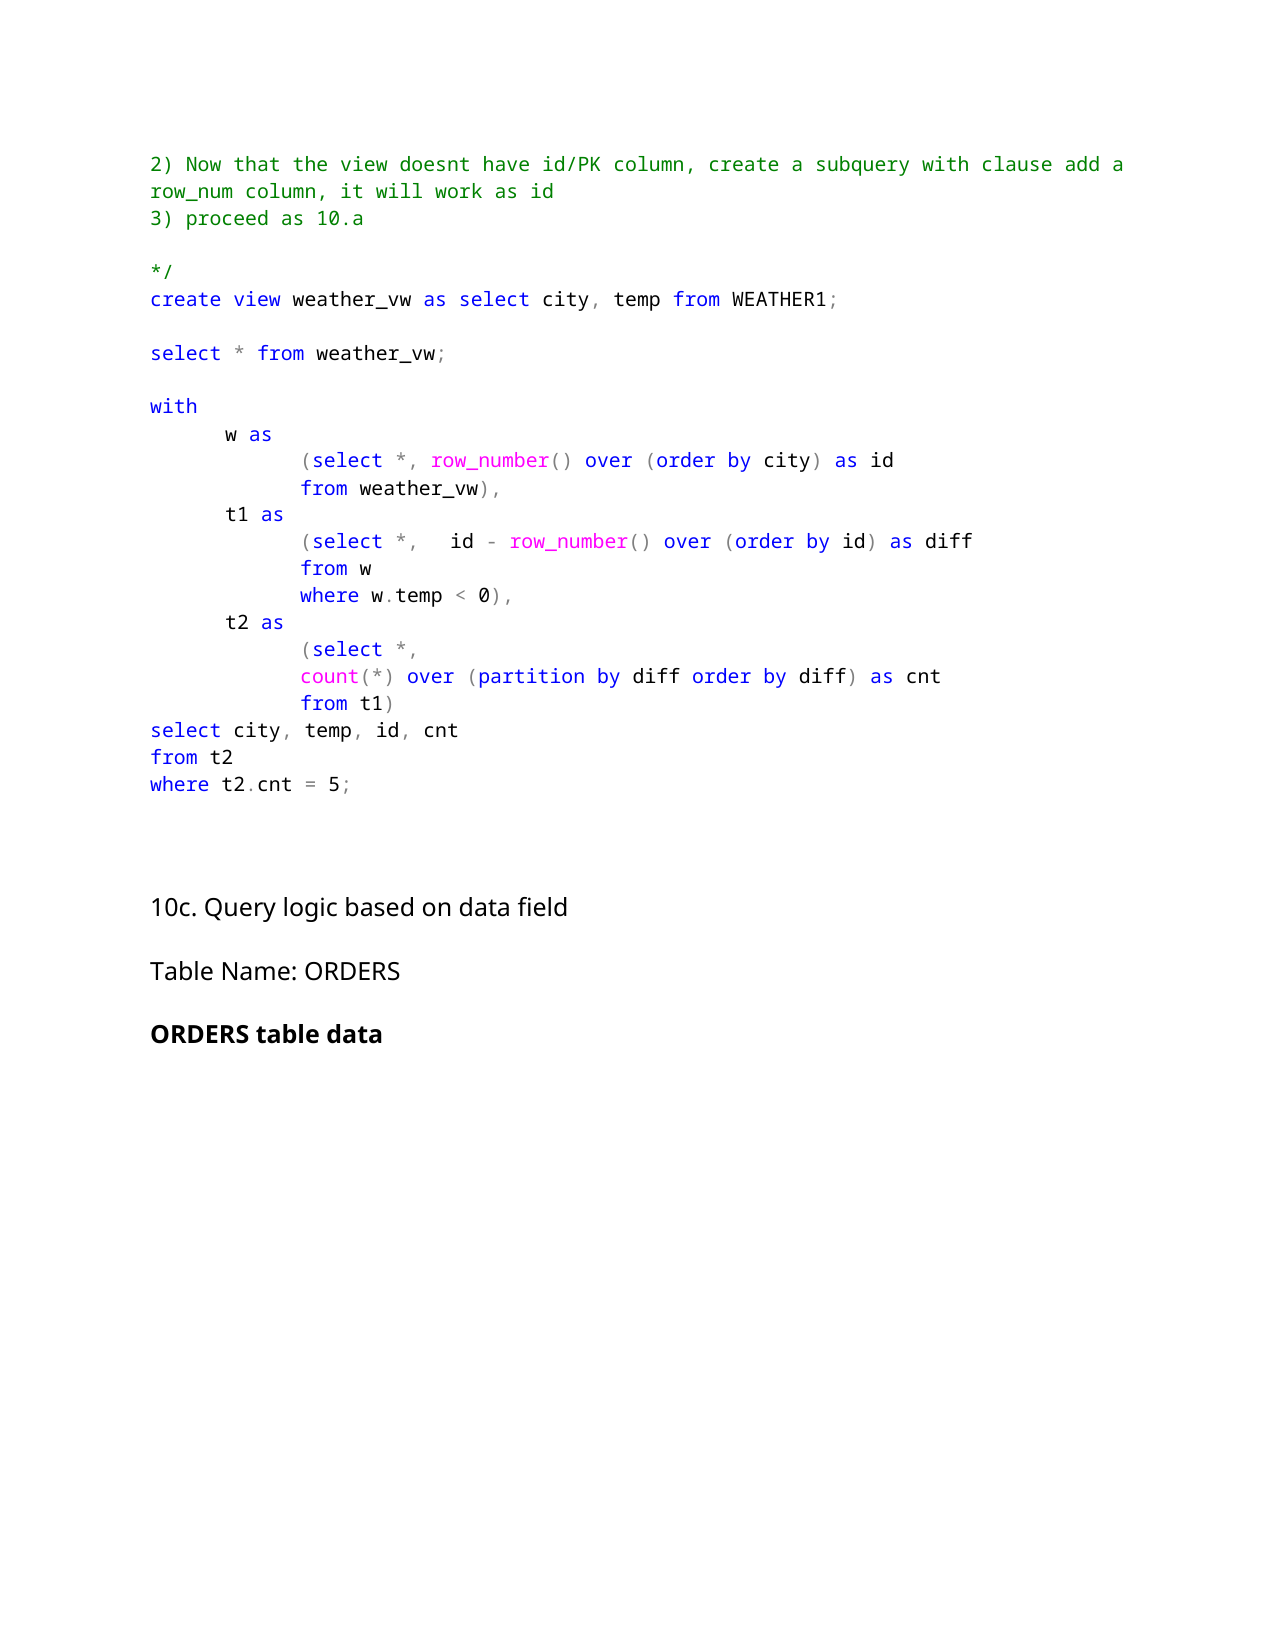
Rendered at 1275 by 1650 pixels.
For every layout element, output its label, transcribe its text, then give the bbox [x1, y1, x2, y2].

text from weather_vw), [150, 474, 1125, 501]
text with [150, 393, 1125, 420]
text create view weather_vw as select city, temp from WEATHER1; [150, 285, 1125, 312]
text from t1) [150, 689, 1125, 717]
text t2 as [150, 609, 1125, 636]
text 2) Now that the view doesnt have id/PK column, create a subquery with clause add a row_num column, it will work as id [150, 150, 1125, 204]
text w as [150, 420, 1125, 447]
text where w.temp < 0), [150, 582, 1125, 609]
text */ [150, 258, 1125, 285]
text 3) proceed as 10.a [150, 204, 1125, 231]
text where t2.cnt = 5; [150, 771, 1125, 797]
text select city, temp, id, cnt [150, 717, 1125, 743]
text from t2 [150, 743, 1125, 771]
text (select *, row_number() over (order by city) as id [150, 447, 1125, 474]
text select * from weather_vw; [150, 339, 1125, 366]
text Table Name: ORDERS [150, 953, 1125, 987]
text (select *, id - row_number() over (order by id) as diff [150, 528, 1125, 555]
text from w [150, 555, 1125, 582]
text ORDERS table data [150, 1016, 1125, 1050]
text t1 as [150, 501, 1125, 528]
text 10c. Query logic based on data field [150, 890, 1125, 924]
text count(*) over (partition by diff order by diff) as cnt [150, 663, 1125, 689]
text (select *, [150, 636, 1125, 663]
